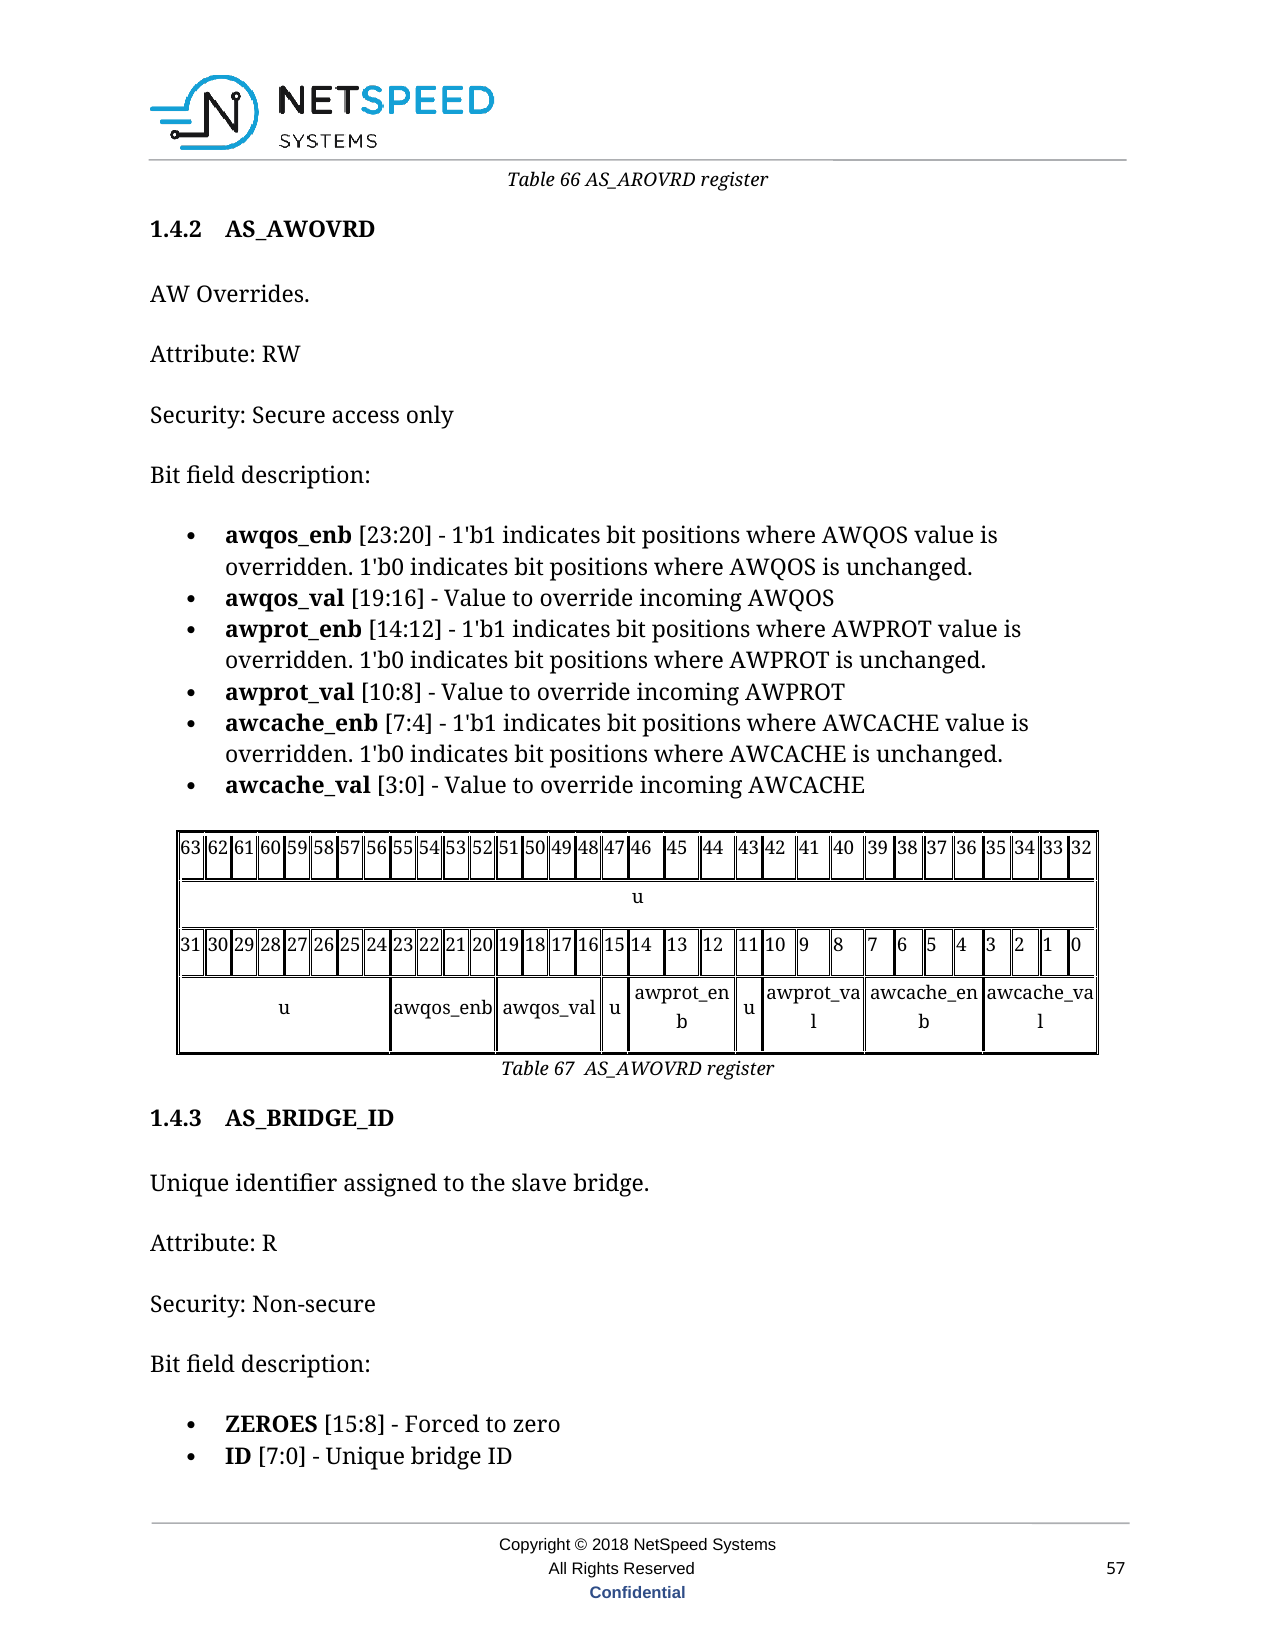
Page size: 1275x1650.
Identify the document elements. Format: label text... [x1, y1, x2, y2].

subtitle AS_BRIDGE_ID [150, 1102, 1125, 1133]
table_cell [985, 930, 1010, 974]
list awqos_val [19:16] - Value to override incoming AWQOS [187, 582, 1125, 613]
list awcache_enb [7:4] - 1'b1 indicates bit positions where AWCACHE value is overridden. 1'b0 indicates bit positions where AWCACHE is unchanged. [187, 707, 1125, 769]
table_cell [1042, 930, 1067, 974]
list ID [7:0] - Unique bridge ID [187, 1440, 1125, 1471]
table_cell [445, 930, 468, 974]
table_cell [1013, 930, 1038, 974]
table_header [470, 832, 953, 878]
list awprot_enb [14:12] - 1'b1 indicates bit positions where AWPROT value is overridden. 1'b0 indicates bit positions where AWPROT is unchanged. [187, 613, 1125, 676]
text Security: Secure access only [150, 399, 1125, 430]
text Bit field description: [150, 459, 1125, 490]
text Unique identifier assigned to the slave bridge. [150, 1167, 1125, 1198]
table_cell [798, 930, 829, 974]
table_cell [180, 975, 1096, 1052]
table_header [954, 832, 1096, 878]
text AW Overrides. [150, 278, 1125, 309]
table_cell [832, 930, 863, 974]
list awprot_val [10:8] - Value to override incoming AWPROT [187, 676, 1125, 707]
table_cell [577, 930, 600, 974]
text Attribute: RW [150, 338, 1125, 369]
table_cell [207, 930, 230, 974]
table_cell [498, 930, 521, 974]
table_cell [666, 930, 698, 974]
list ZEROES [15:8] - Forced to zero [187, 1408, 1125, 1440]
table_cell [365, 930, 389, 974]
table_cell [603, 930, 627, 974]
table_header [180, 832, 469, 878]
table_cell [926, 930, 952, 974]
list awcache_val [3:0] - Value to override incoming AWCACHE [187, 769, 1125, 801]
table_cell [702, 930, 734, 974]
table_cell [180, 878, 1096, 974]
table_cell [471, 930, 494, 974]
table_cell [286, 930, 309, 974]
picture [150, 75, 495, 150]
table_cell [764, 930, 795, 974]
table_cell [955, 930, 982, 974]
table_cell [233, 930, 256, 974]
subtitle AS_AWOVRD [150, 213, 1125, 244]
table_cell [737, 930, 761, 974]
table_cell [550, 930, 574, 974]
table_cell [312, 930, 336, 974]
list awqos_enb [23:20] - 1'b1 indicates bit positions where AWQOS value is overridden. 1'b0 indicates bit positions where AWQOS is unchanged. [187, 519, 1125, 582]
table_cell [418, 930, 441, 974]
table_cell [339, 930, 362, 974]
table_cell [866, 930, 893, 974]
text Security: Non-secure [150, 1288, 1125, 1319]
text Table 66 AS_AROVRD register [150, 166, 1125, 192]
text Attribute: R [150, 1227, 1125, 1258]
text Bit field description: [150, 1348, 1125, 1379]
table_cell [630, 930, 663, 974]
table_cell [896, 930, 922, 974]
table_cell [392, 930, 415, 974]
text Table 67 AS_AWOVRD register [150, 1055, 1125, 1081]
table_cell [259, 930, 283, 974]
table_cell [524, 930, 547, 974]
